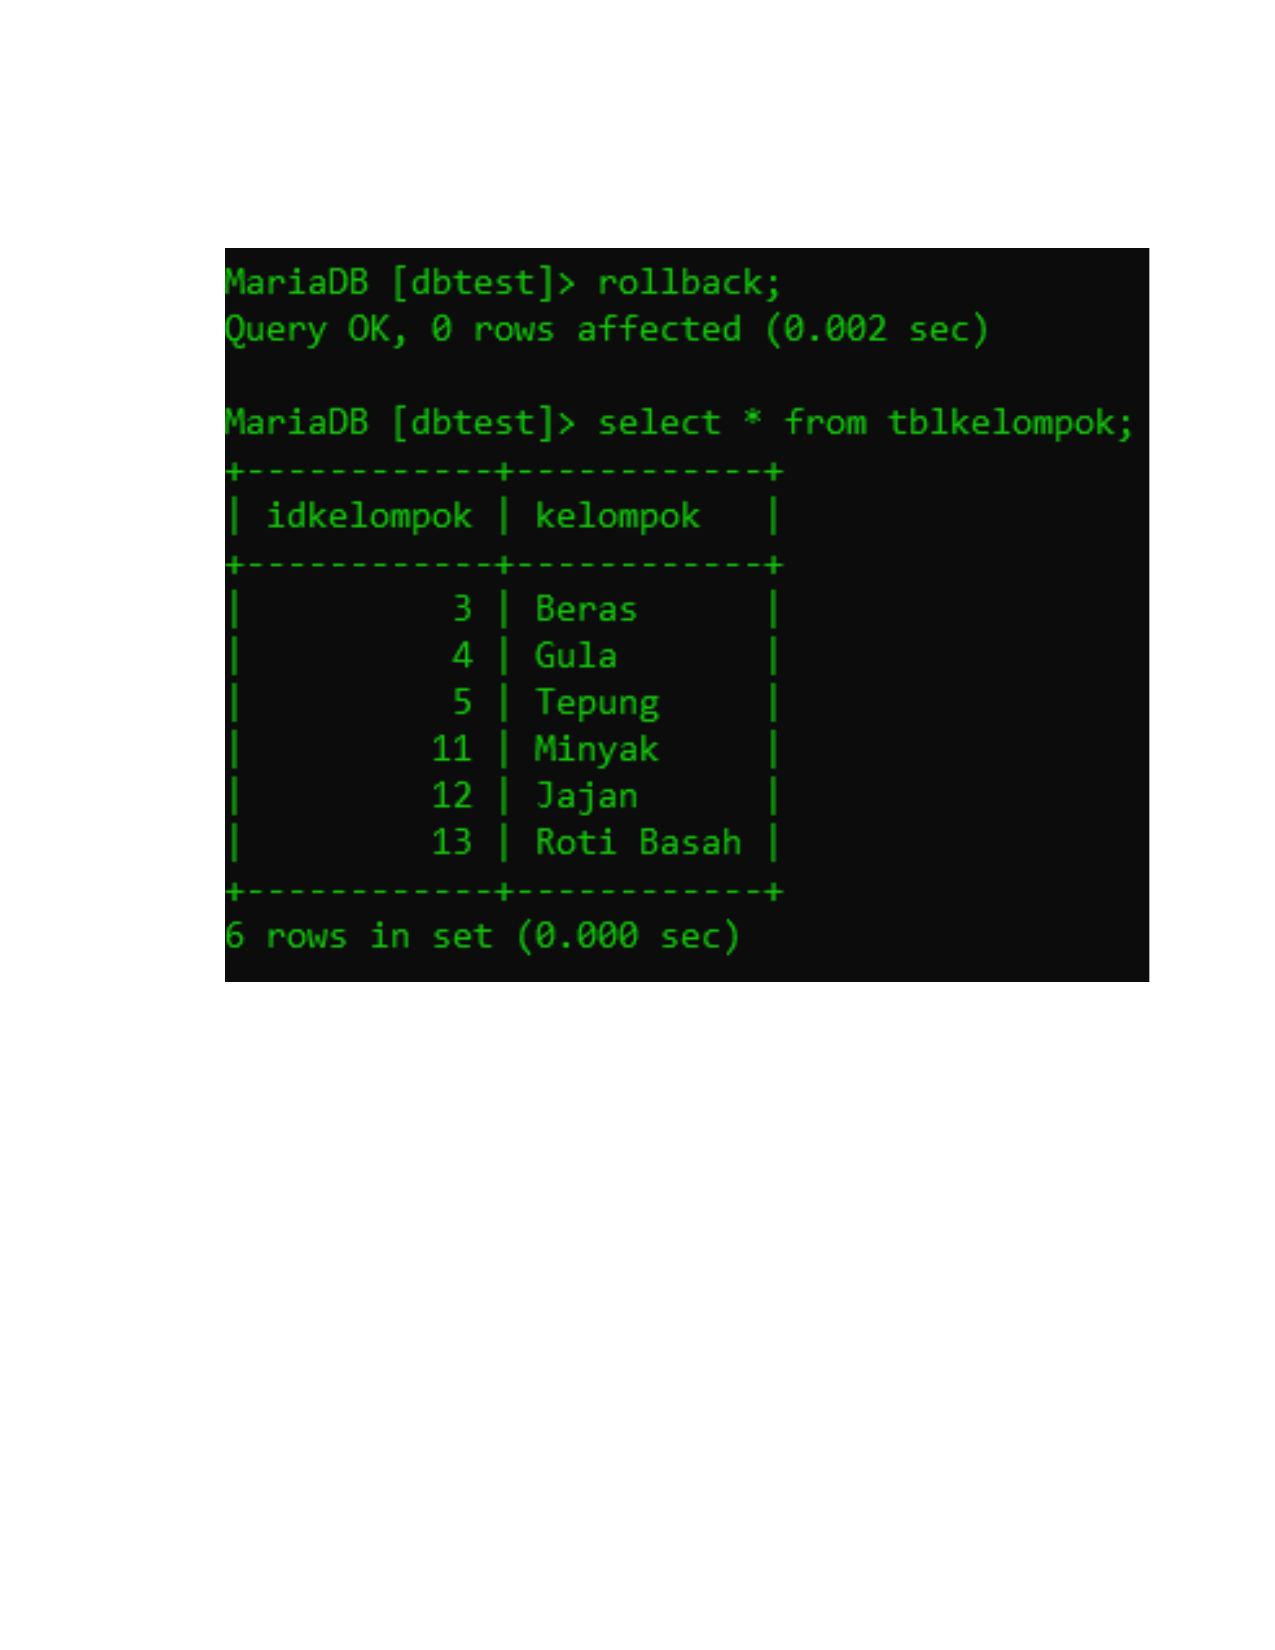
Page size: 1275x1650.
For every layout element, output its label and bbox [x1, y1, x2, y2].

picture [225, 248, 1150, 982]
